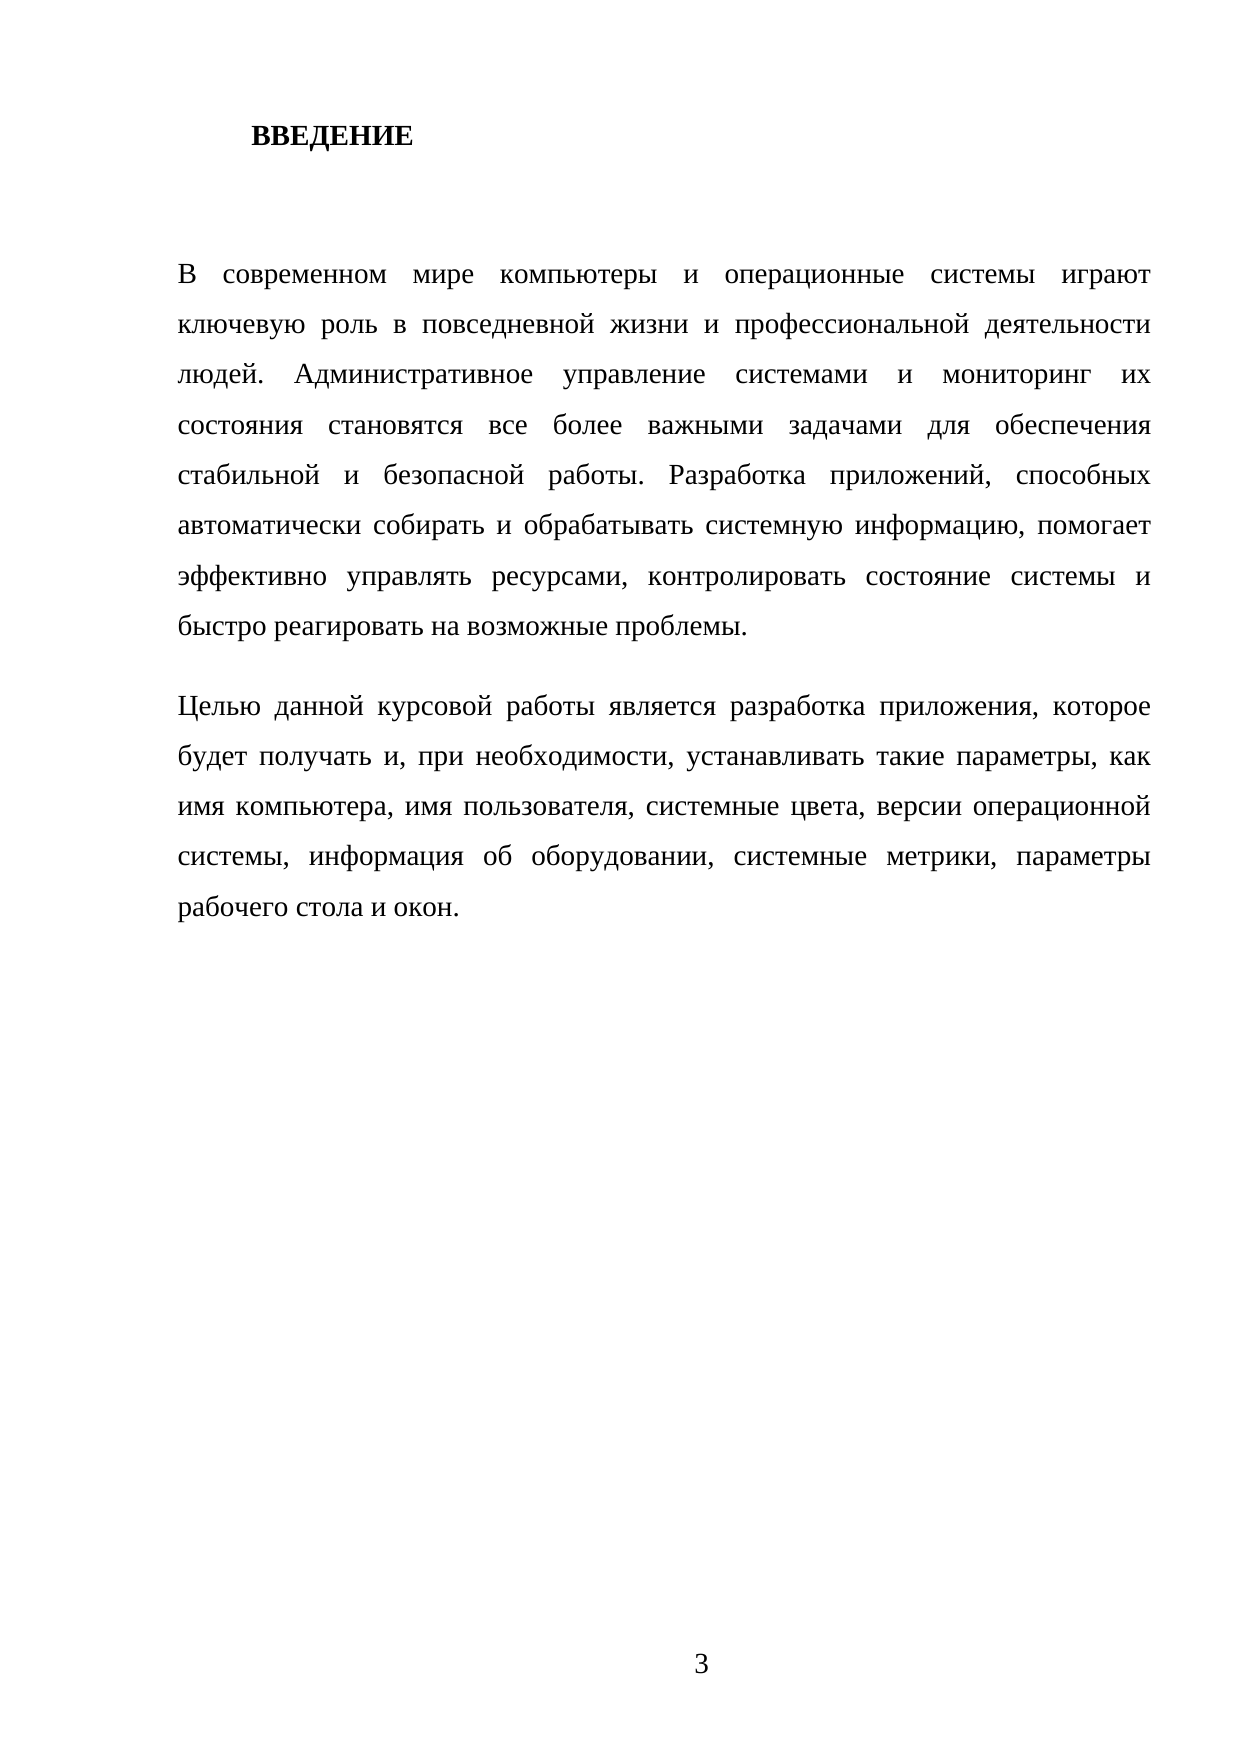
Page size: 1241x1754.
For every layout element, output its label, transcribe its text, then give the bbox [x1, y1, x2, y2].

text В современном мире компьютеры и операционные системы играют ключевую роль в повседневной жизни и профессиональной деятельности людей. Административное управление системами и мониторинг их состояния становятся все более важными задачами для обеспечения стабильной и безопасной работы. Разработка приложений, способных автоматически собирать и обрабатывать системную информацию, помогает эффективно управлять ресурсами, контролировать состояние системы и быстро реагировать на возможные проблемы. [177, 256, 1152, 642]
subtitle Введение [177, 118, 1152, 152]
text Целью данной курсовой работы является разработка приложения, которое будет получать и, при необходимости, устанавливать такие параметры, как имя компьютера, имя пользователя, системные цвета, версии операционной системы, информация об оборудовании, системные метрики, параметры рабочего стола и окон. [177, 688, 1152, 922]
